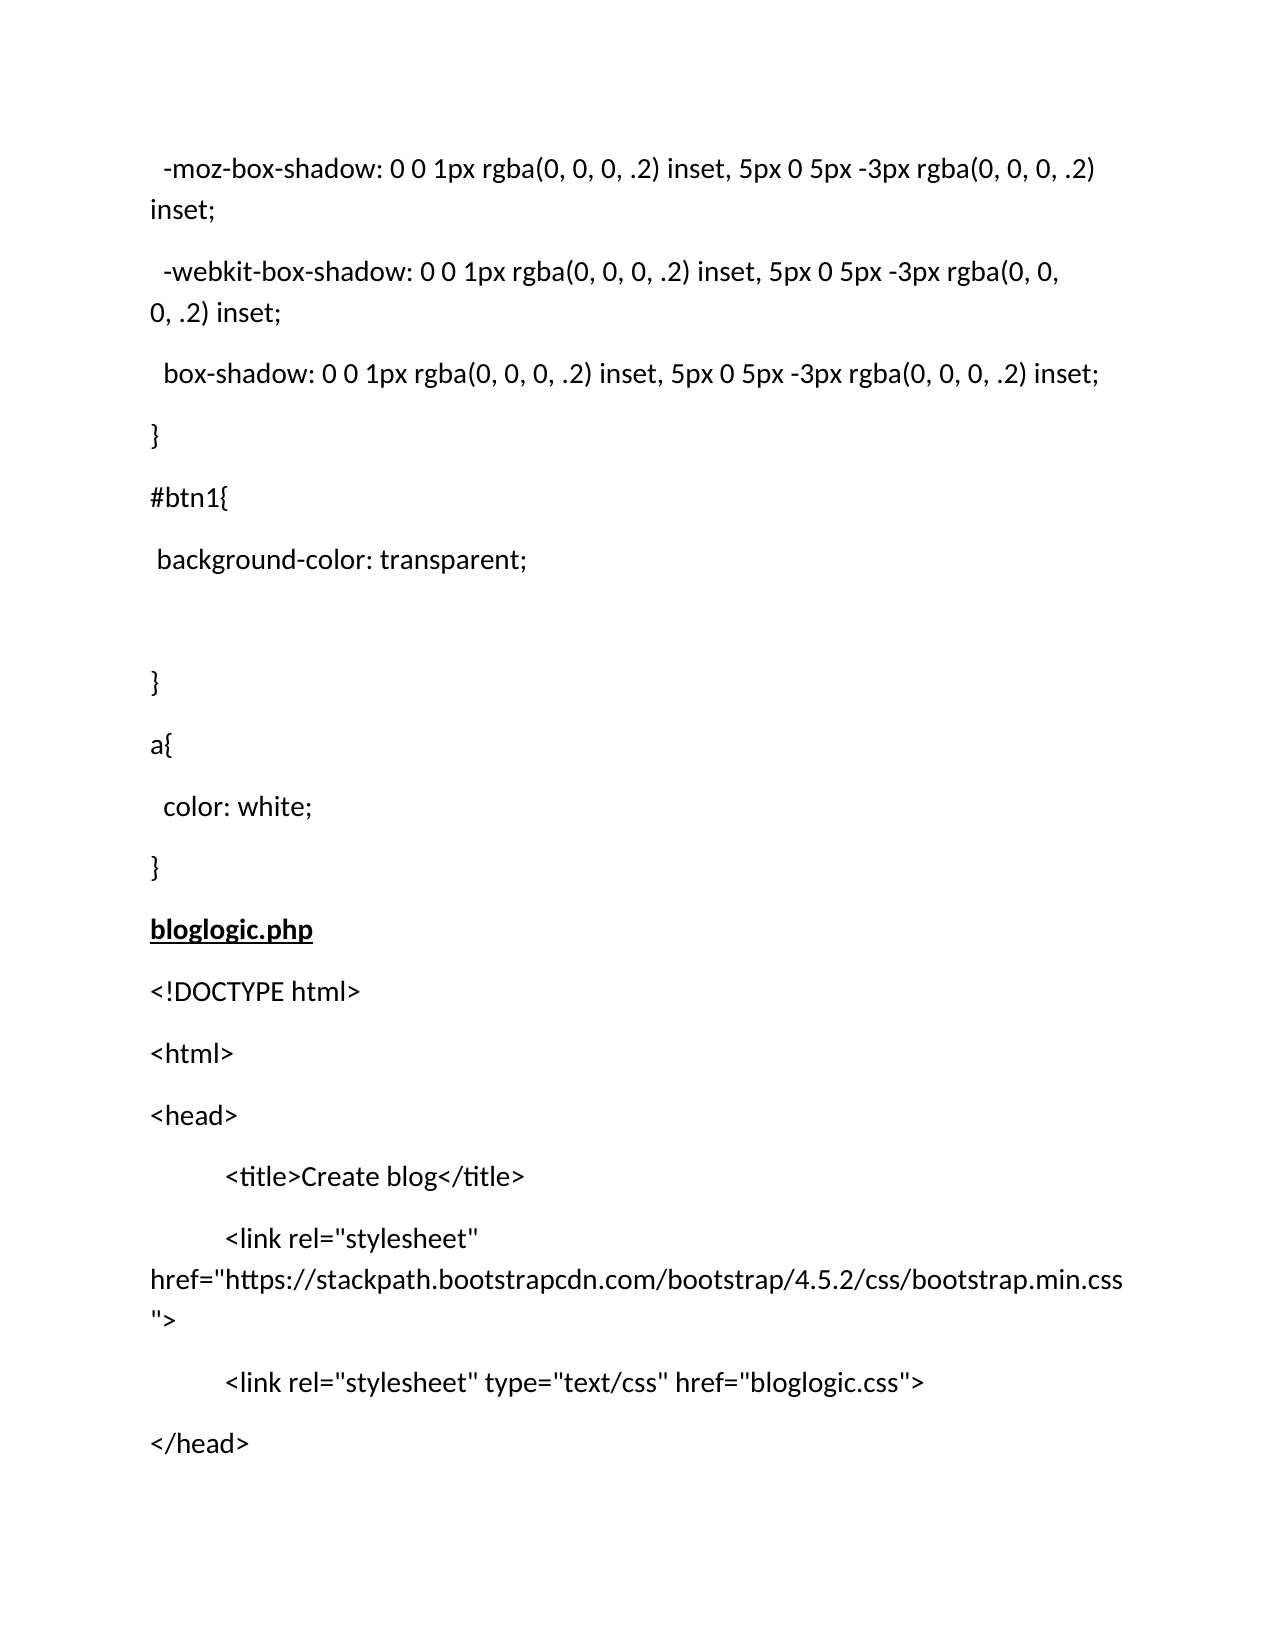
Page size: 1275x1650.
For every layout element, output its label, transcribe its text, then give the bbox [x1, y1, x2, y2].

text <head> [150, 1097, 1125, 1132]
text <link rel="stylesheet" href="https://stackpath.bootstrapcdn.com/bootstrap/4.5.2/css/bootstrap.min.css"> [150, 1220, 1125, 1338]
text bloglogic.php [150, 911, 1125, 947]
text } [150, 849, 1125, 885]
text <title>Create blog</title> [150, 1158, 1125, 1194]
text <html> [150, 1035, 1125, 1071]
text } [150, 417, 1125, 453]
text box-shadow: 0 0 1px rgba(0, 0, 0, .2) inset, 5px 0 5px -3px rgba(0, 0, 0, .2) inset; [150, 355, 1125, 391]
text background-color: transparent; [150, 541, 1125, 576]
text a{ [150, 726, 1125, 762]
text -moz-box-shadow: 0 0 1px rgba(0, 0, 0, .2) inset, 5px 0 5px -3px rgba(0, 0, 0, .2) inset; [150, 150, 1125, 227]
text </head> [150, 1426, 1125, 1461]
text <!DOCTYPE html> [150, 973, 1125, 1009]
text } [150, 664, 1125, 700]
text #btn1{ [150, 479, 1125, 514]
text color: white; [150, 788, 1125, 823]
text -webkit-box-shadow: 0 0 1px rgba(0, 0, 0, .2) inset, 5px 0 5px -3px rgba(0, 0, 0, .2) inset; [150, 253, 1125, 329]
text <link rel="stylesheet" type="text/css" href="bloglogic.css"> [150, 1364, 1125, 1399]
